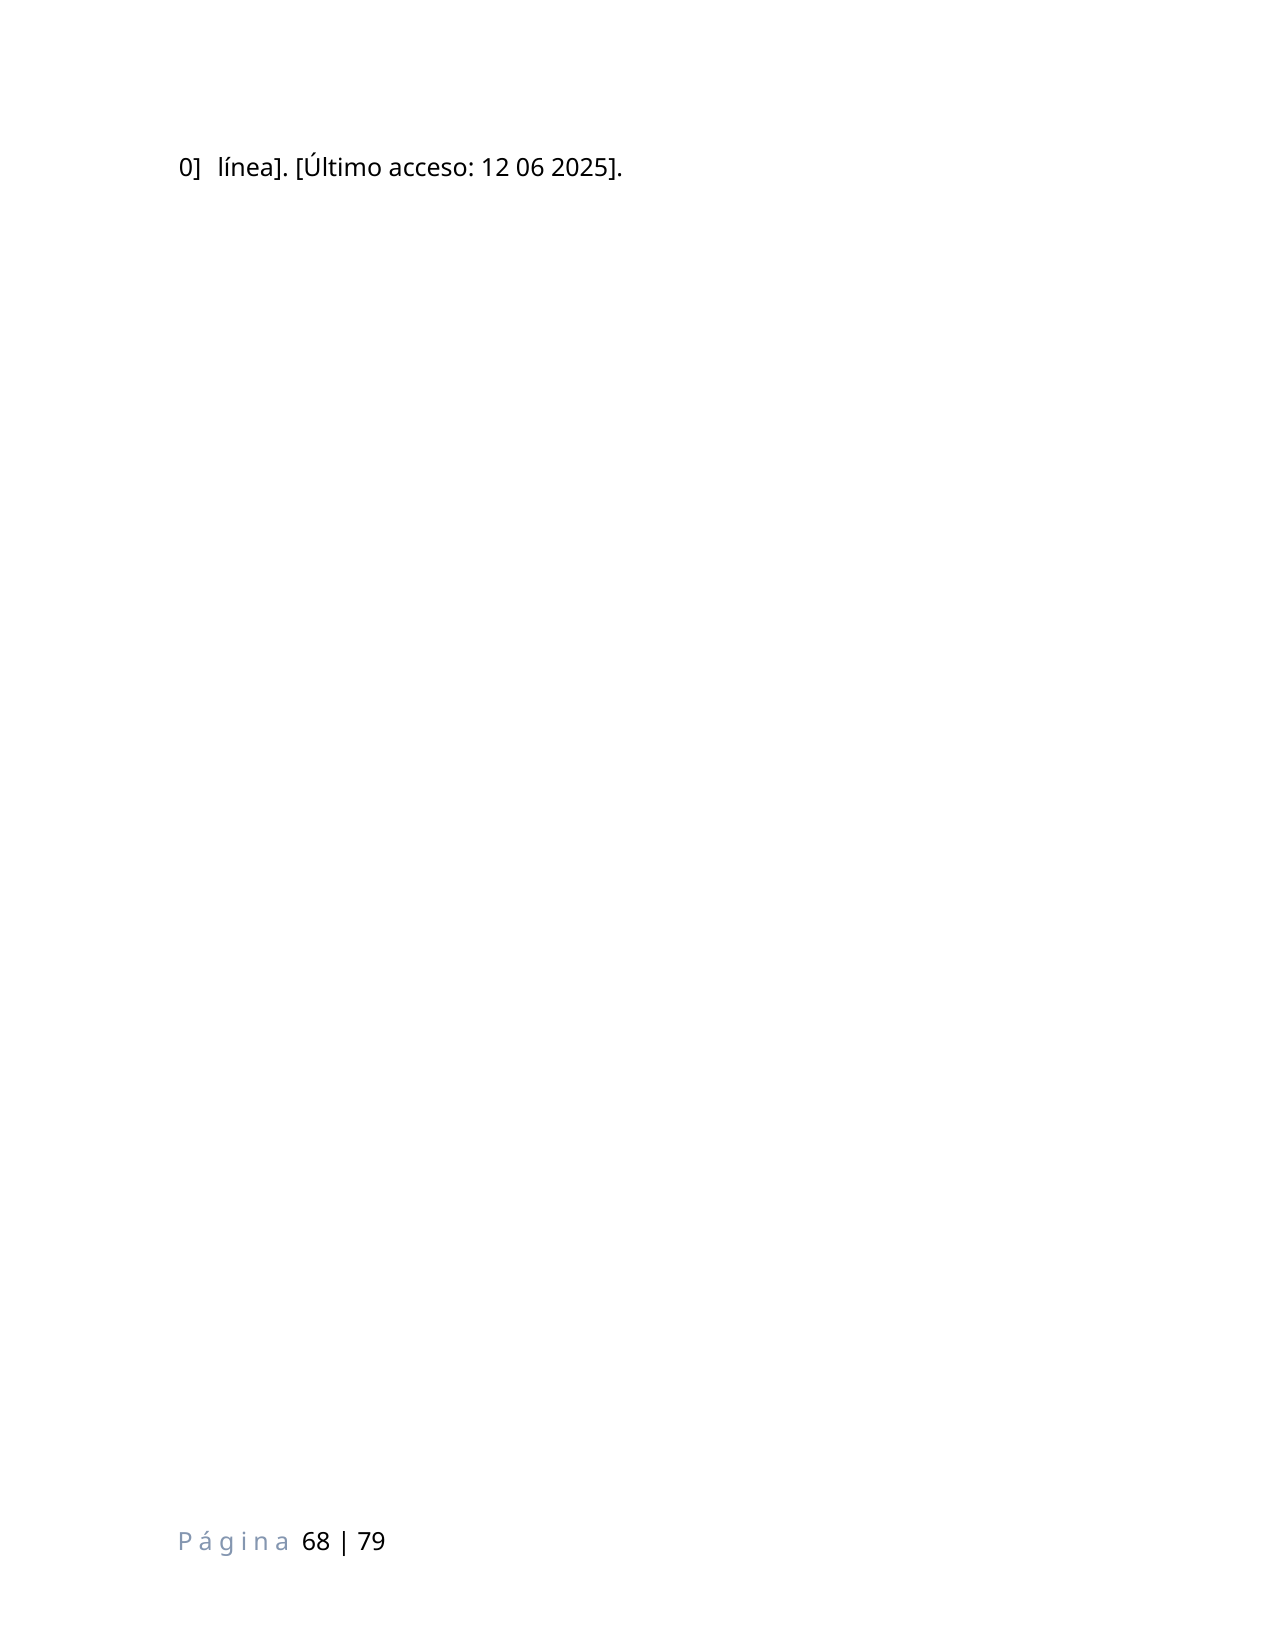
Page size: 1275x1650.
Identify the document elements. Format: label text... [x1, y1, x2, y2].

table_cell [10] [177, 148, 216, 204]
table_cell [216, 148, 1127, 204]
